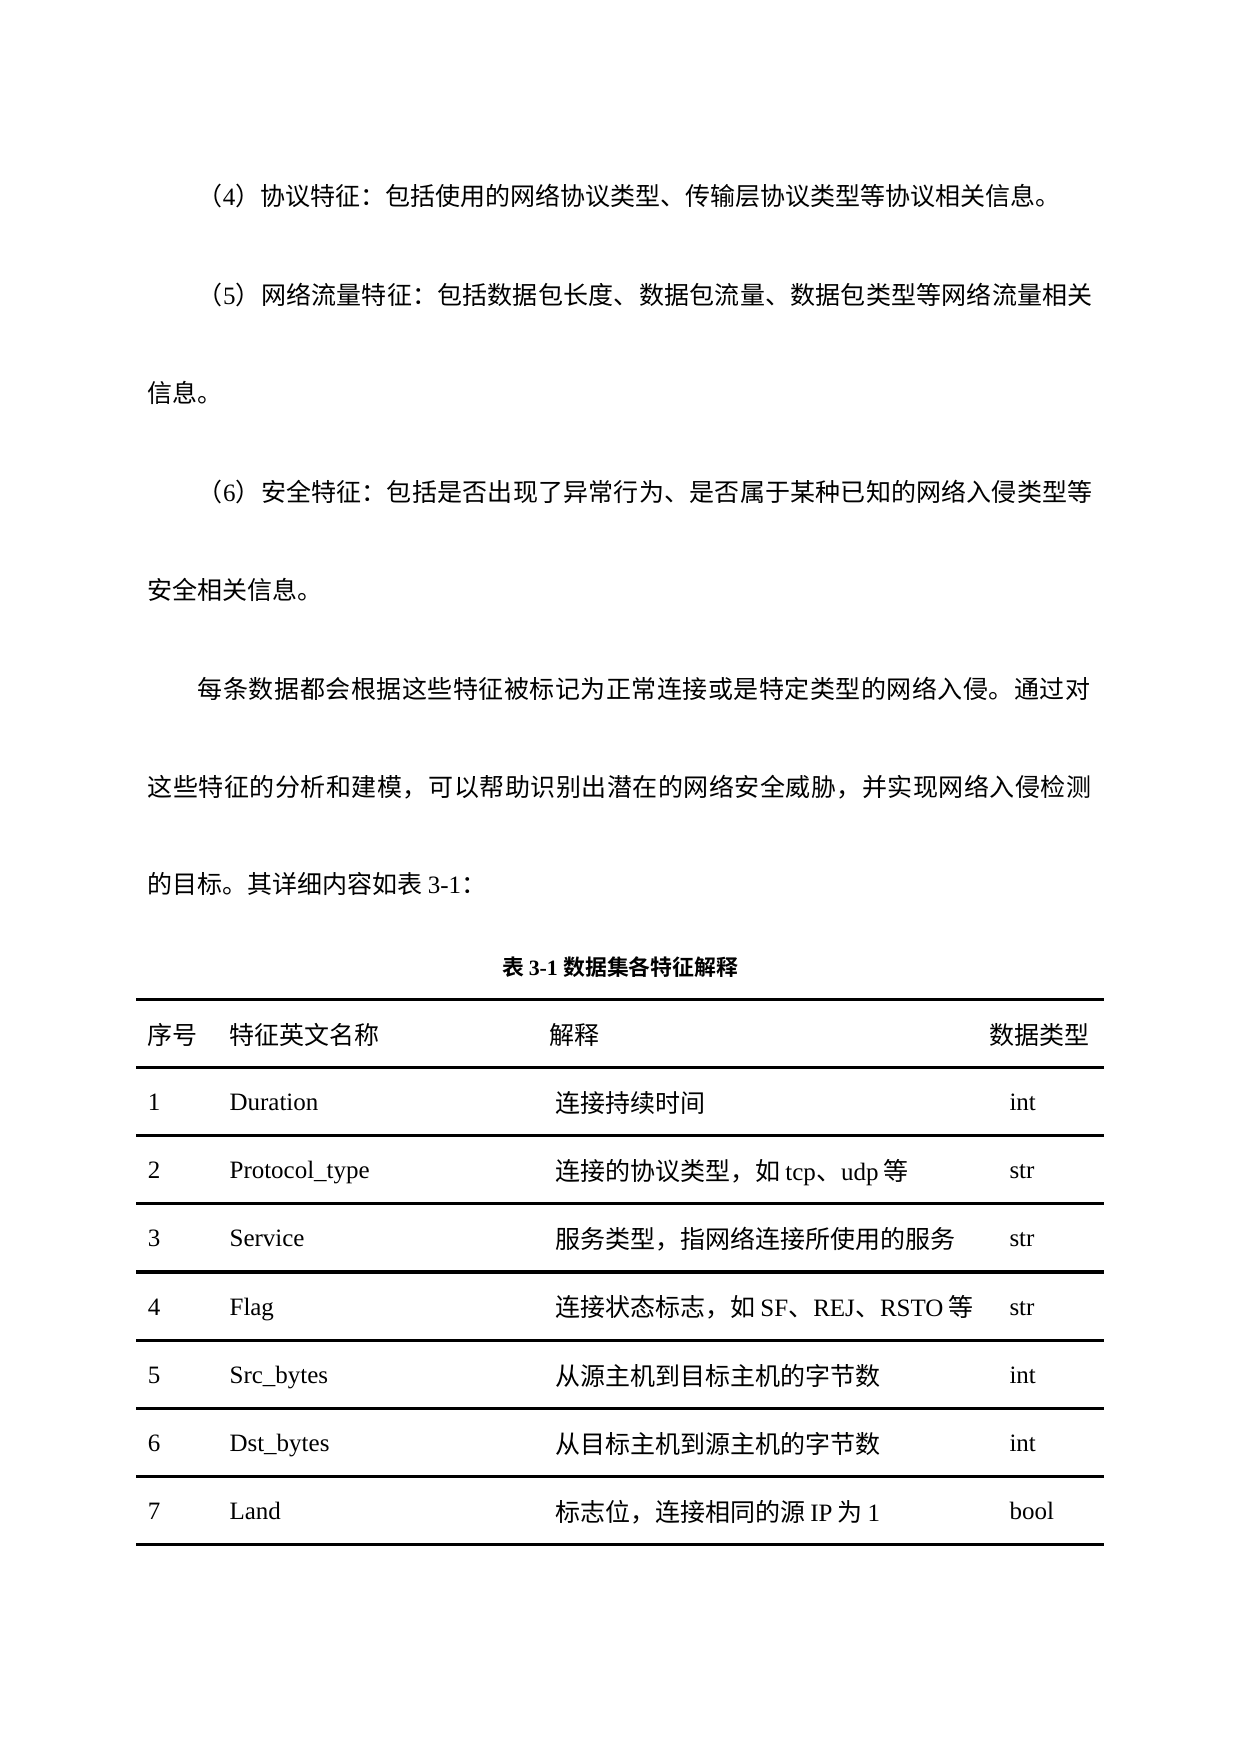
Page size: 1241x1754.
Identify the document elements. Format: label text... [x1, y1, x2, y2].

text （5）网络流量特征：包括数据包长度、数据包流量、数据包类型等网络流量相关信息。 [148, 261, 1092, 424]
table_cell 标志位，连接相同的源IP为1 [538, 1478, 992, 1543]
table_cell Service [218, 1205, 538, 1270]
text （4）协议特征：包括使用的网络协议类型、传输层协议类型等协议相关信息。 [148, 162, 1092, 227]
table_cell 6 [136, 1410, 218, 1475]
table_cell bool [992, 1478, 1104, 1543]
table_cell str [992, 1205, 1104, 1270]
table_cell int [992, 1410, 1104, 1475]
table_cell str [992, 1274, 1104, 1338]
table_cell Dst_bytes [218, 1410, 538, 1475]
table_cell int [992, 1342, 1104, 1407]
table_cell 3 [136, 1205, 218, 1270]
table_header 特征英文名称 [218, 1001, 538, 1066]
table_cell 从源主机到目标主机的字节数 [538, 1342, 992, 1407]
table_cell 连接的协议类型，如tcp、udp等 [538, 1137, 992, 1202]
table_cell 1 [136, 1069, 218, 1134]
table_cell 服务类型，指网络连接所使用的服务 [538, 1205, 992, 1270]
table_cell 4 [136, 1274, 218, 1338]
table_header 数据类型 [978, 1001, 1104, 1066]
table_header 序号 [136, 1001, 218, 1066]
table_cell str [992, 1137, 1104, 1202]
table_cell Src_bytes [218, 1342, 538, 1407]
table_header 解释 [538, 1001, 978, 1066]
table_cell 连接持续时间 [538, 1069, 992, 1134]
table_cell Protocol_type [218, 1137, 538, 1202]
table_cell 2 [136, 1137, 218, 1202]
table_cell 7 [136, 1478, 218, 1543]
text （6）安全特征：包括是否出现了异常行为、是否属于某种已知的网络入侵类型等安全相关信息。 [148, 458, 1092, 621]
table_cell Flag [218, 1274, 538, 1338]
table_cell Duration [218, 1069, 538, 1134]
table_cell 5 [136, 1342, 218, 1407]
table_cell Land [218, 1478, 538, 1543]
table_cell int [992, 1069, 1104, 1134]
text 表3-1 数据集各特征解释 [148, 949, 1092, 982]
text 每条数据都会根据这些特征被标记为正常连接或是特定类型的网络入侵。通过对这些特征的分析和建模，可以帮助识别出潜在的网络安全威胁，并实现网络入侵检测的目标。其详细内容如表3-1： [148, 655, 1092, 915]
table_cell 从目标主机到源主机的字节数 [538, 1410, 992, 1475]
table_cell 连接状态标志，如SF、REJ、RSTO等 [538, 1274, 992, 1338]
